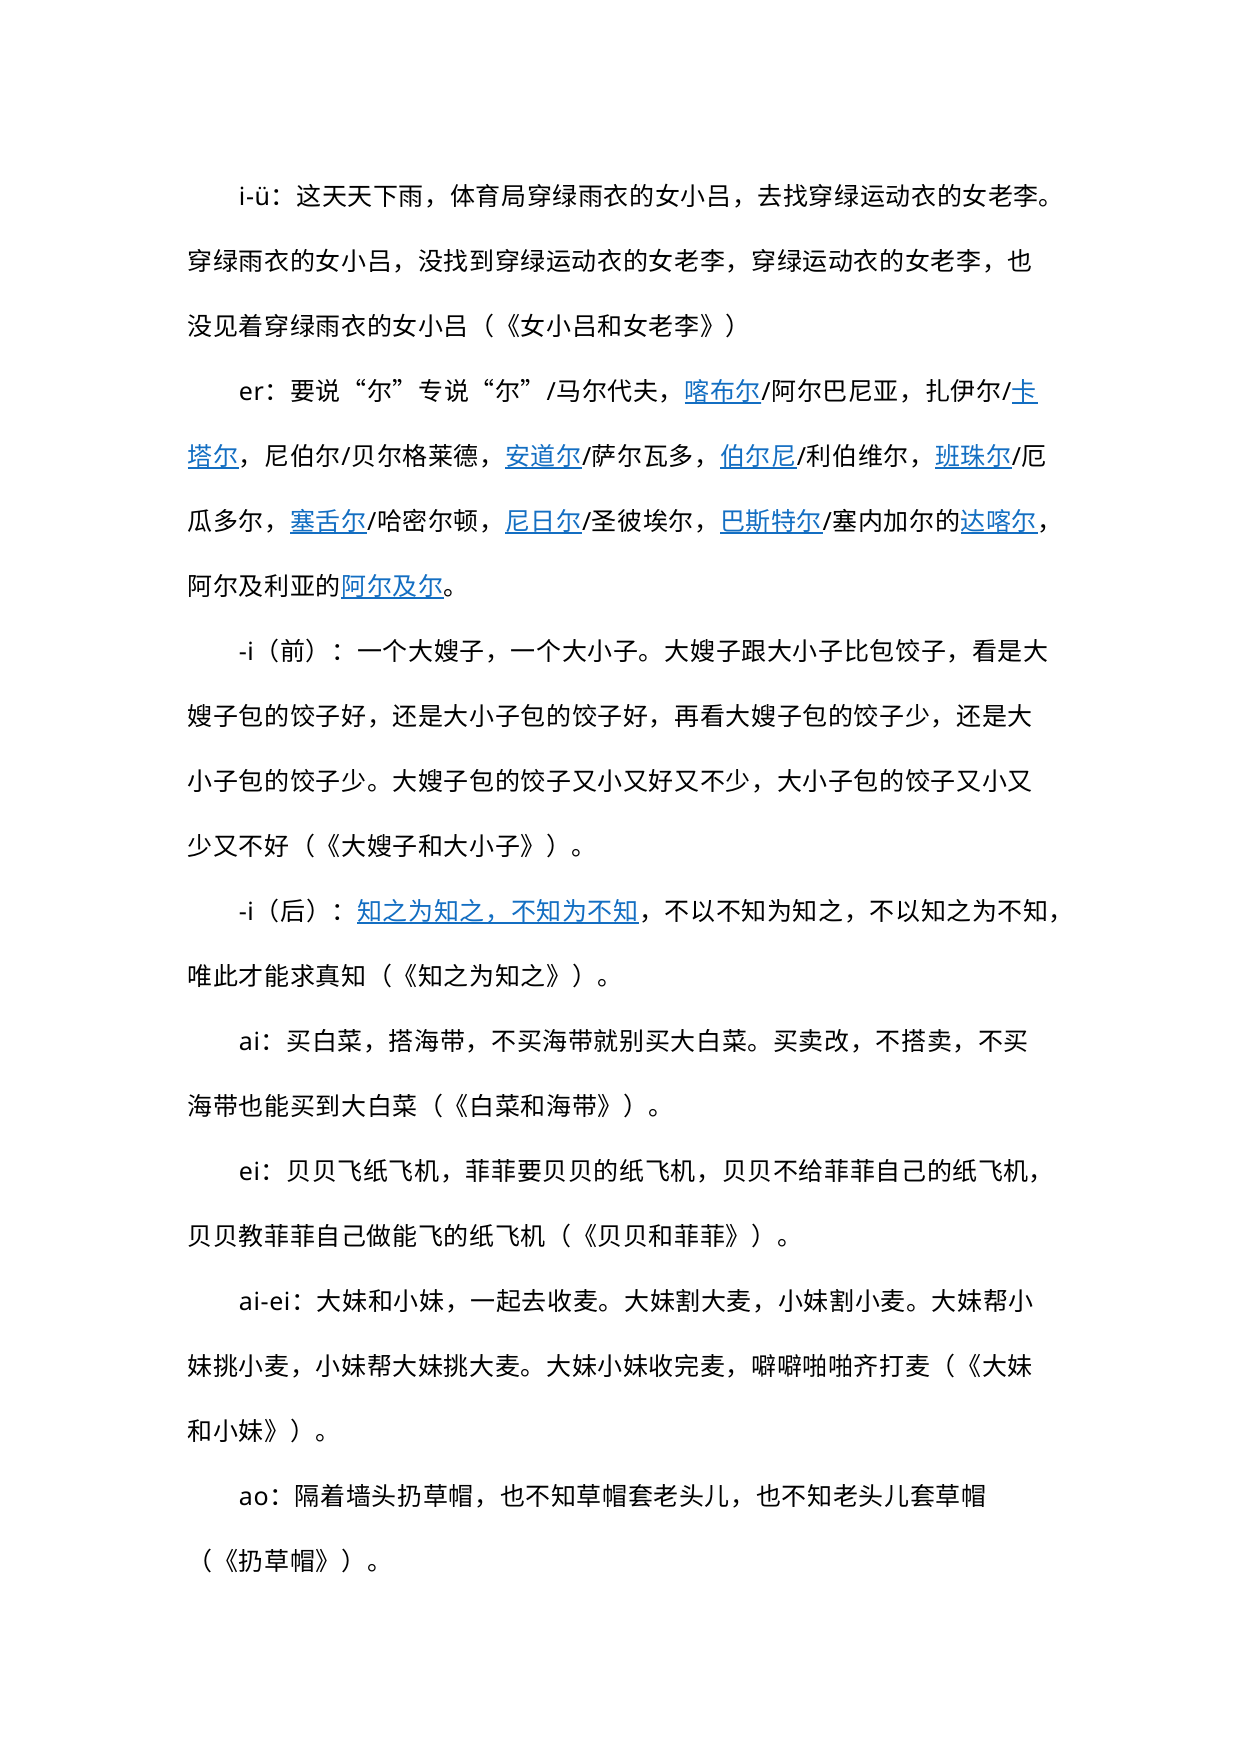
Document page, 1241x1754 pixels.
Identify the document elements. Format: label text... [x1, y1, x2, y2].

text -i（前）：一个大嫂子，一个大小子。大嫂子跟大小子比包饺子，看是大嫂子包的饺子好，还是大小子包的饺子好，再看大嫂子包的饺子少，还是大小子包的饺子少。大嫂子包的饺子又小又好又不少，大小子包的饺子又小又少又不好（《大嫂子和大小子》）。 [187, 617, 1053, 877]
text ei：贝贝飞纸飞机，菲菲要贝贝的纸飞机，贝贝不给菲菲自己的纸飞机，贝贝教菲菲自己做能飞的纸飞机（《贝贝和菲菲》）。 [187, 1137, 1053, 1267]
text ao：隔着墙头扔草帽，也不知草帽套老头儿，也不知老头儿套草帽（《扔草帽》）。 [187, 1462, 1053, 1592]
text i-ü：这天天下雨，体育局穿绿雨衣的女小吕，去找穿绿运动衣的女老李。穿绿雨衣的女小吕，没找到穿绿运动衣的女老李，穿绿运动衣的女老李，也没见着穿绿雨衣的女小吕（《女小吕和女老李》） [187, 162, 1053, 357]
text -i（后）：知之为知之，不知为不知，不以不知为知之，不以知之为不知，唯此才能求真知（《知之为知之》）。 [187, 877, 1053, 1007]
text er：要说“尔”专说“尔”/马尔代夫，喀布尔/阿尔巴尼亚，扎伊尔/卡塔尔，尼伯尔/贝尔格莱德，安道尔/萨尔瓦多，伯尔尼/利伯维尔，班珠尔/厄瓜多尔，塞舌尔/哈密尔顿，尼日尔/圣彼埃尔，巴斯特尔/塞内加尔的达喀尔，阿尔及利亚的阿尔及尔。 [187, 357, 1053, 617]
text ai-ei：大妹和小妹，一起去收麦。大妹割大麦，小妹割小麦。大妹帮小妹挑小麦，小妹帮大妹挑大麦。大妹小妹收完麦，噼噼啪啪齐打麦（《大妹和小妹》）。 [187, 1267, 1053, 1462]
text ai：买白菜，搭海带，不买海带就别买大白菜。买卖改，不搭卖，不买海带也能买到大白菜（《白菜和海带》）。 [187, 1007, 1053, 1137]
